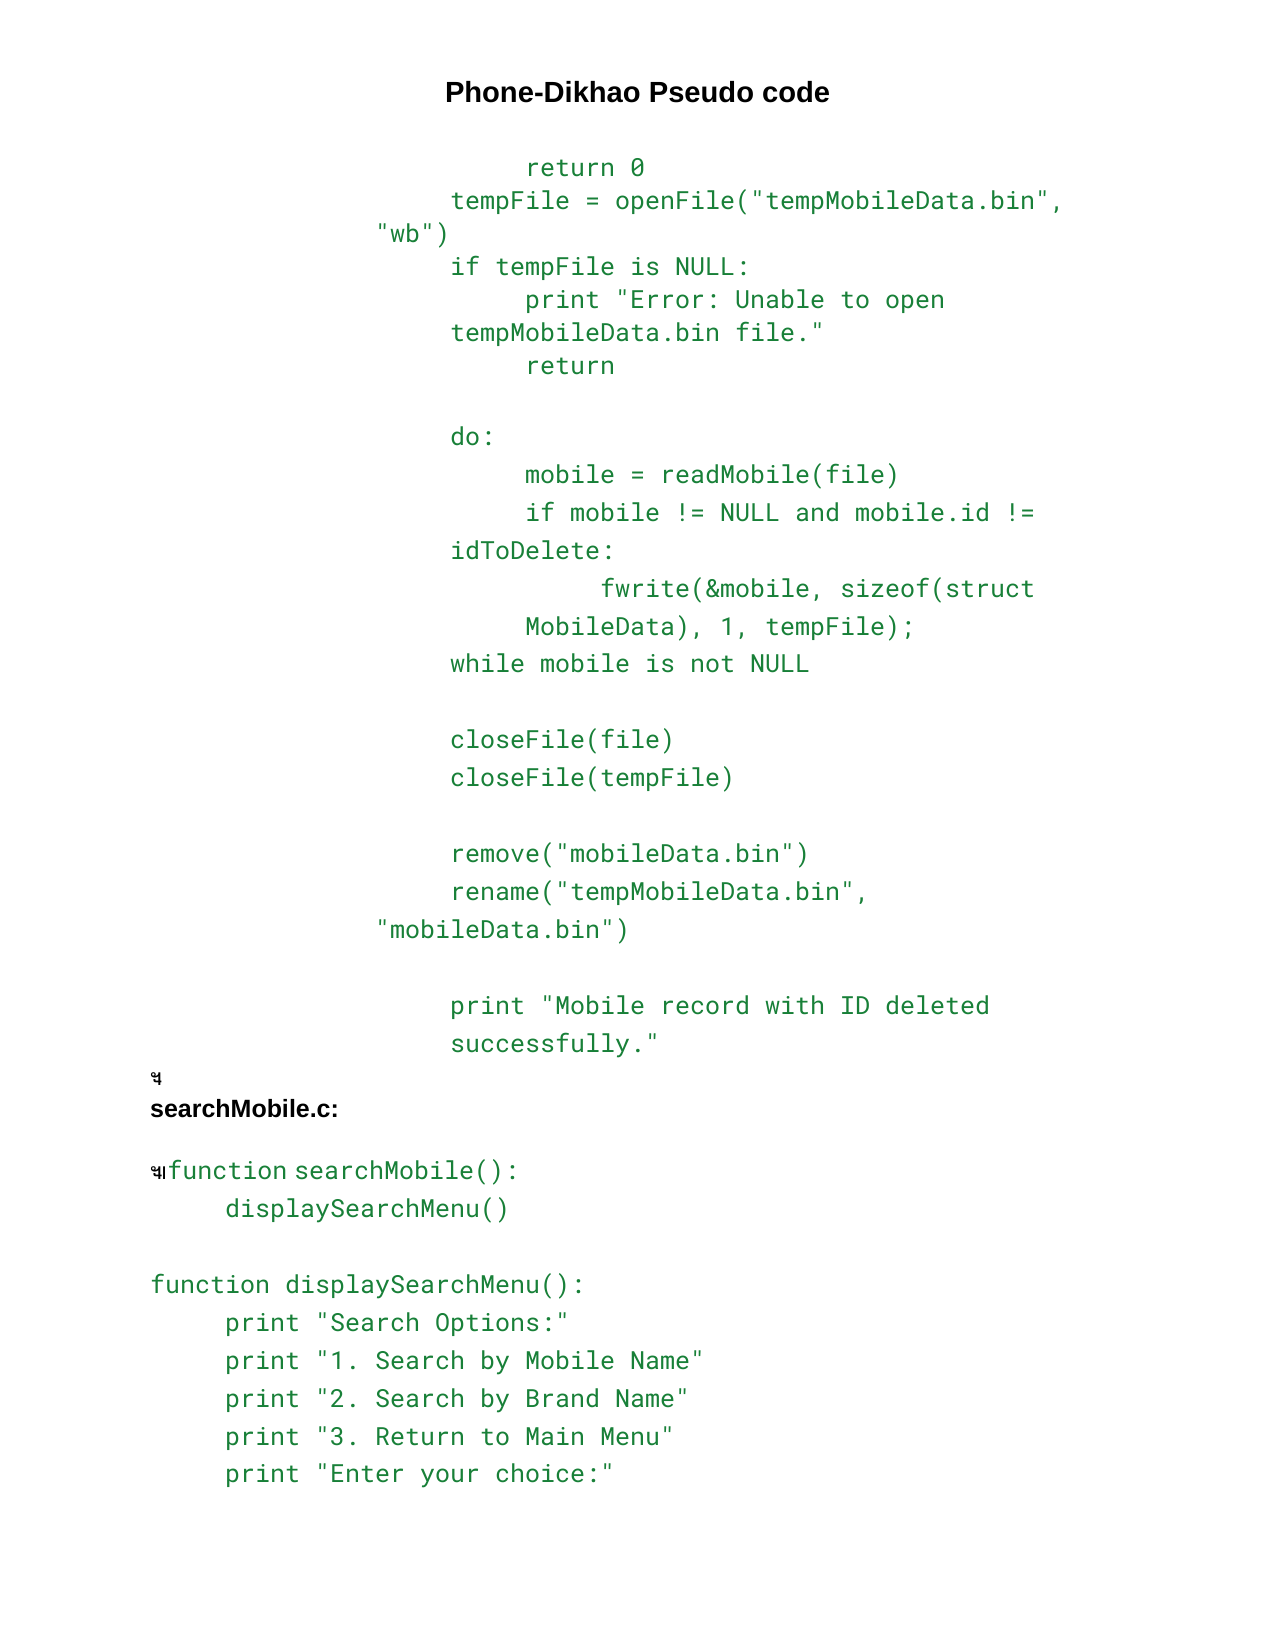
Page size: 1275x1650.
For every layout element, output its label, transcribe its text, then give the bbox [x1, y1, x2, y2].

text searchMobile.c: [150, 1094, 1125, 1123]
text mobile = readMobile(file) [450, 457, 1125, 490]
text if tempFile is NULL: [375, 249, 1125, 282]
text print "3. Return to Main Menu" [150, 1419, 1125, 1452]
text print "1. Search by Mobile Name" [150, 1343, 1125, 1376]
text tempFile = openFile("tempMobileData.bin", "wb") [375, 183, 1125, 249]
text return 0 [450, 150, 1125, 183]
text closeFile(file) [375, 722, 1125, 755]
text do: [375, 419, 1125, 452]
text return [450, 348, 1125, 381]
text remove("mobileData.bin") [375, 836, 1125, 869]
text function displaySearchMenu(): [150, 1267, 1125, 1300]
text displaySearchMenu() [150, 1191, 1125, 1224]
text function searchMobile(): [150, 1153, 1125, 1186]
text print "2. Search by Brand Name" [150, 1381, 1125, 1414]
text  [150, 1064, 1125, 1090]
text fwrite(&mobile, sizeof(struct MobileData), 1, tempFile); [525, 571, 1125, 642]
text closeFile(tempFile) [375, 760, 1125, 793]
text if mobile != NULL and mobile.id != idToDelete: [450, 495, 1125, 566]
text rename("tempMobileData.bin", "mobileData.bin") [375, 874, 1125, 945]
text print "Error: Unable to open tempMobileData.bin file." [450, 282, 1125, 348]
text print "Mobile record with ID deleted successfully." [450, 988, 1125, 1059]
text print "Search Options:" [150, 1305, 1125, 1338]
text while mobile is not NULL [375, 647, 1125, 679]
text print "Enter your choice:" [150, 1457, 1125, 1489]
